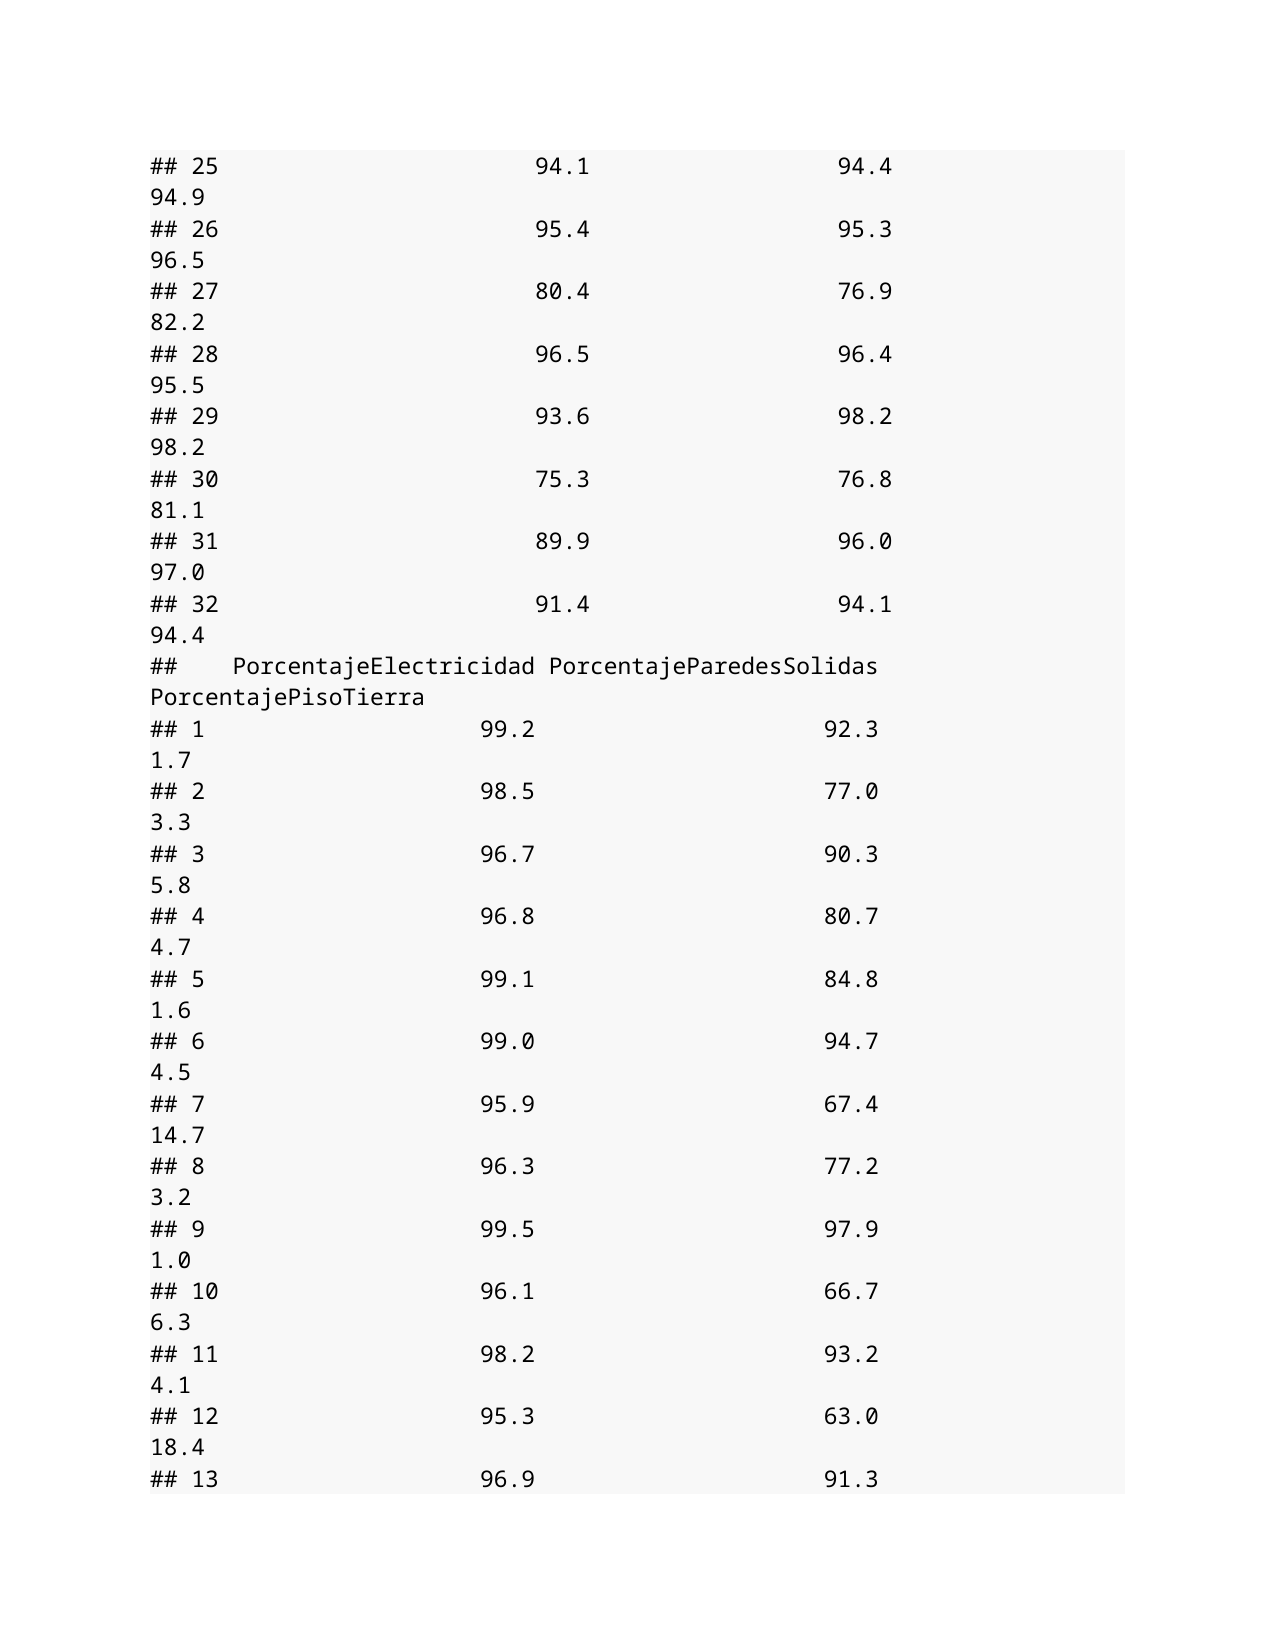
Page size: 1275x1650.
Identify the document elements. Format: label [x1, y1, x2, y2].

text [150, 150, 1125, 1494]
